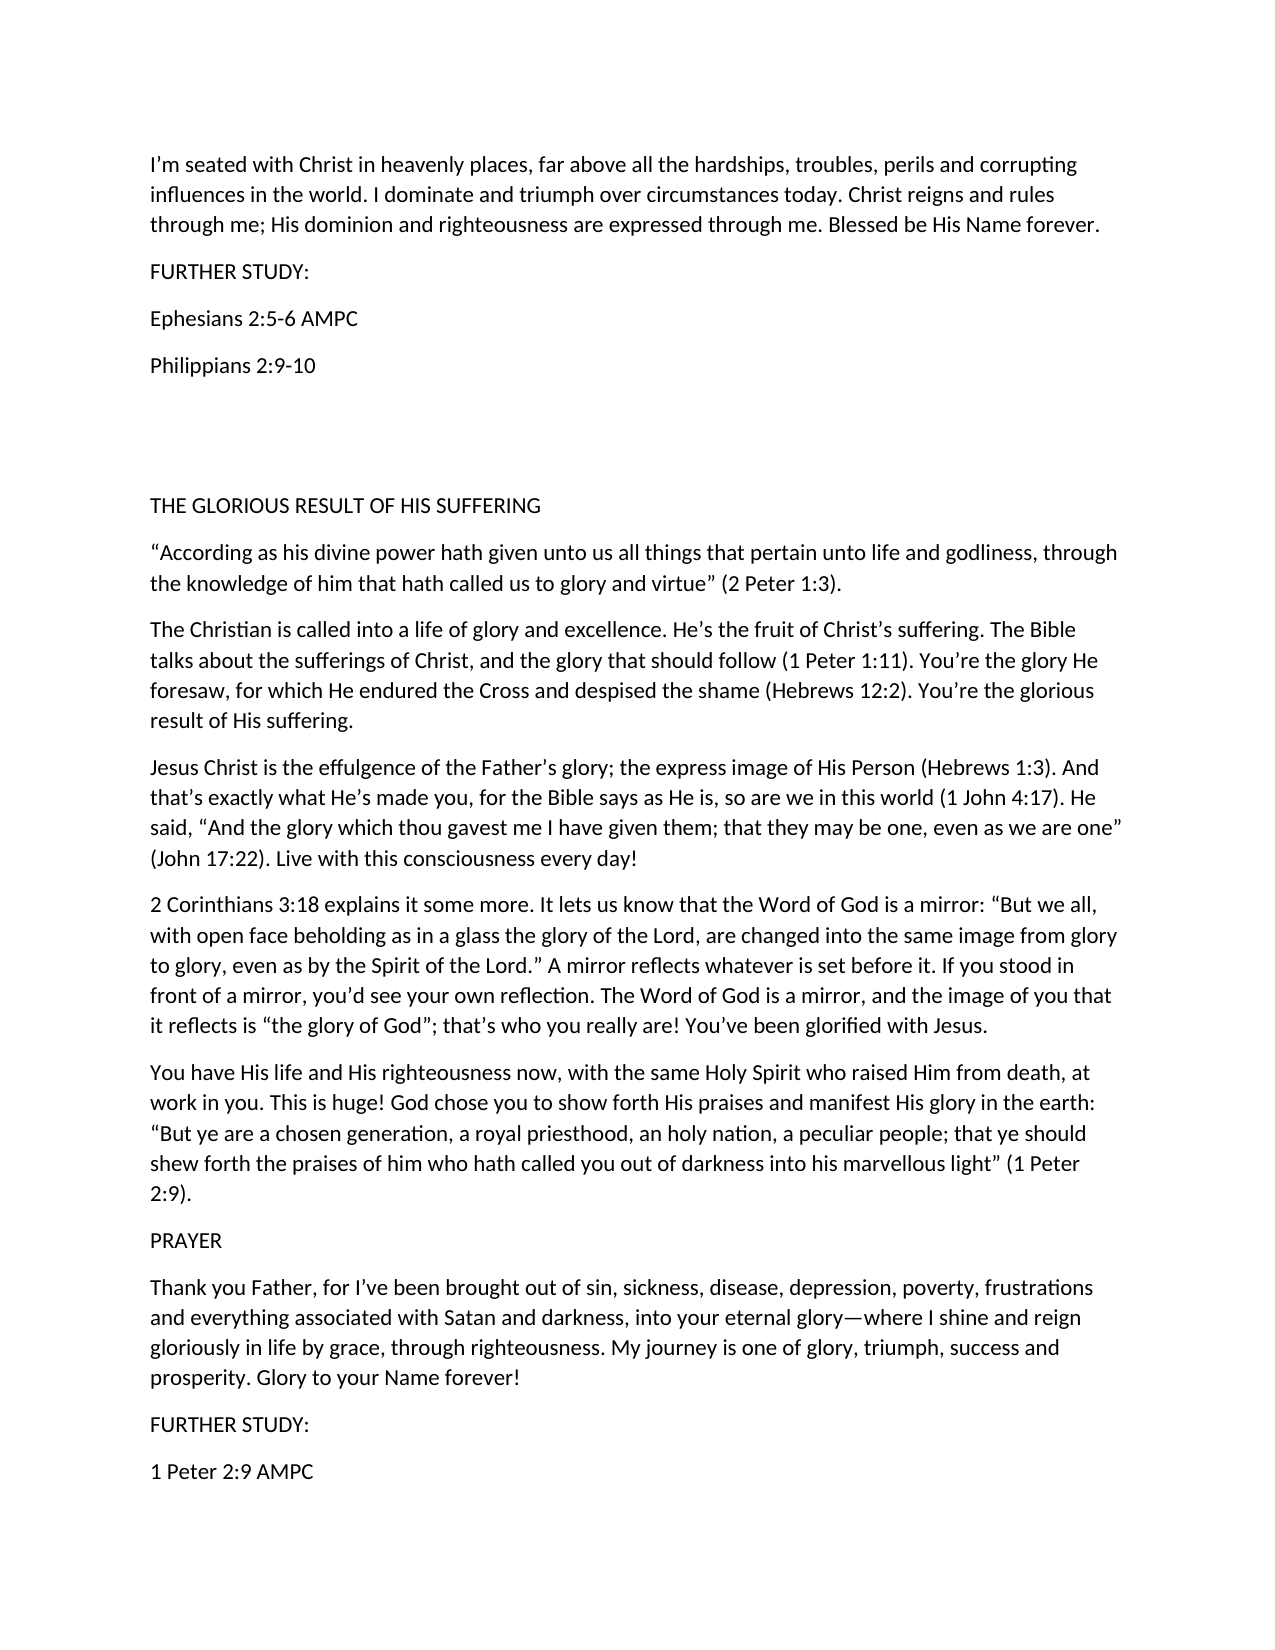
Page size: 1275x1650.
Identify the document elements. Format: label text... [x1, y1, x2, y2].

text THE GLORIOUS RESULT OF HIS SUFFERING [150, 492, 1125, 520]
text 1 Peter 2:9 AMPC [150, 1457, 1125, 1485]
text 2 Corinthians 3:18 explains it some more. It lets us know that the Word of God is a mirror: “But we all, with open face beholding as in a glass the glory of the Lord, are changed into the same image from glory to glory, even as by the Spirit of the Lord.” A mirror reflects whatever is set before it. If you stood in front of a mirror, you’d see your own reflection. The Word of God is a mirror, and the image of you that it reflects is “the glory of God”; that’s who you really are! You’ve been glorified with Jesus. [150, 891, 1125, 1039]
text I’m seated with Christ in heavenly places, far above all the hardships, troubles, perils and corrupting influences in the world. I dominate and triumph over circumstances today. Christ reigns and rules through me; His dominion and righteousness are expressed through me. Blessed be His Name forever. [150, 150, 1125, 238]
text Philippians 2:9-10 [150, 351, 1125, 379]
text Ephesians 2:5-6 AMPC [150, 304, 1125, 332]
text FURTHER STUDY: [150, 1410, 1125, 1438]
text The Christian is called into a life of glory and excellence. He’s the fruit of Christ’s suffering. The Bible talks about the sufferings of Christ, and the glory that should follow (1 Peter 1:11). You’re the glory He foresaw, for which He endured the Cross and despised the shame (Hebrews 12:2). You’re the glorious result of His suffering. [150, 616, 1125, 734]
text You have His life and His righteousness now, with the same Holy Spirit who raised Him from death, at work in you. This is huge! God chose you to show forth His praises and manifest His glory in the earth: “But ye are a chosen generation, a royal priesthood, an holy nation, a peculiar people; that ye should shew forth the praises of him who hath called you out of darkness into his marvellous light” (1 Peter 2:9). [150, 1058, 1125, 1207]
text Jesus Christ is the effulgence of the Father’s glory; the express image of His Person (Hebrews 1:3). And that’s exactly what He’s made you, for the Bible says as He is, so are we in this world (1 John 4:17). He said, “And the glory which thou gavest me I have given them; that they may be one, even as we are one” (John 17:22). Live with this consciousness every day! [150, 753, 1125, 872]
text FURTHER STUDY: [150, 257, 1125, 285]
text Thank you Father, for I’ve been brought out of sin, sickness, disease, depression, poverty, frustrations and everything associated with Satan and darkness, into your eternal glory—where I shine and reign gloriously in life by grace, through righteousness. My journey is one of glory, triumph, success and prosperity. Glory to your Name forever! [150, 1273, 1125, 1392]
text “According as his divine power hath given unto us all things that pertain unto life and godliness, through the knowledge of him that hath called us to glory and virtue” (2 Peter 1:3). [150, 538, 1125, 597]
text PRAYER [150, 1226, 1125, 1254]
